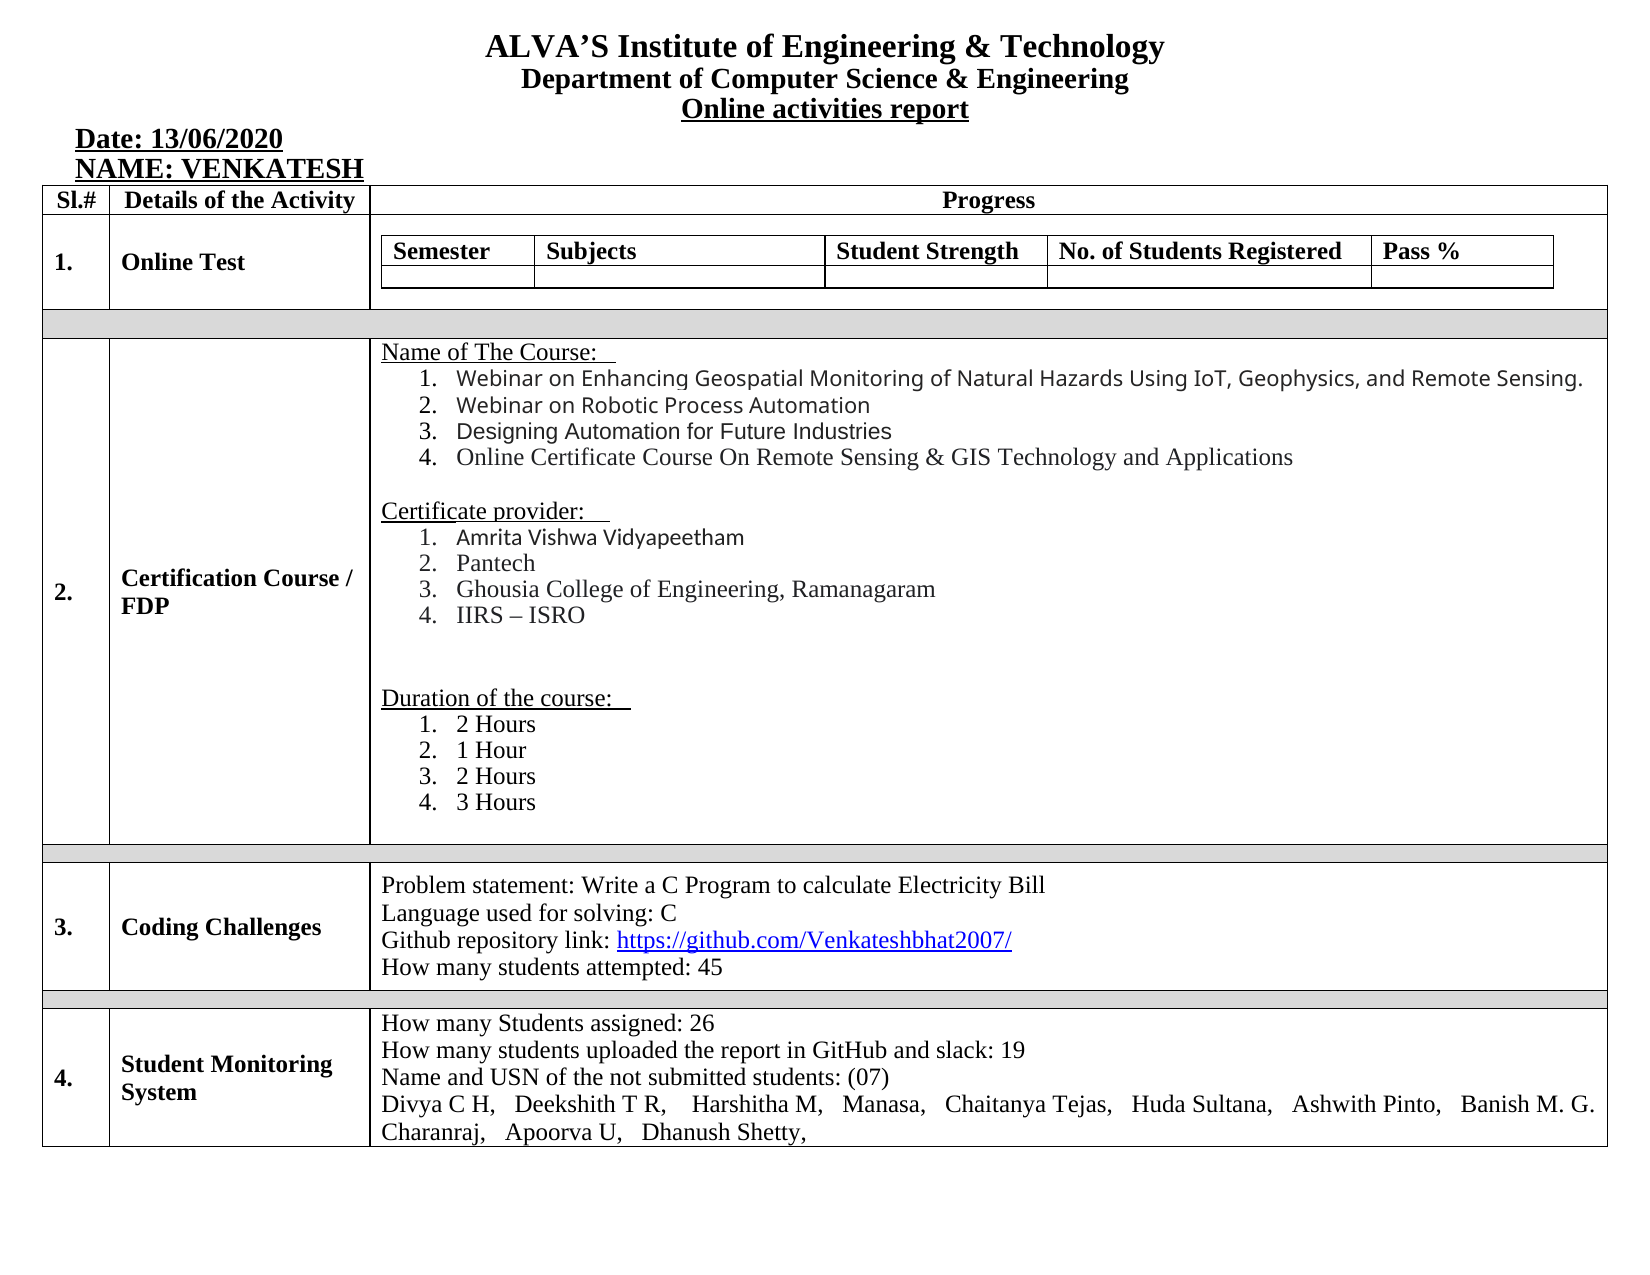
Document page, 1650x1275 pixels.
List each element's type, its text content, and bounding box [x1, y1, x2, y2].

table_cell [43, 215, 109, 308]
table_cell [43, 991, 1607, 1008]
table_cell [43, 339, 109, 844]
text NAME: VENKATESH [75, 154, 1575, 184]
table_cell Online Test [110, 215, 369, 308]
text Department of Computer Science & Engineering [75, 64, 1575, 94]
table_cell [43, 1009, 109, 1146]
table_cell Certification Course / FDP [110, 339, 369, 844]
table_cell [43, 863, 109, 990]
table_header Sl.# [43, 186, 109, 214]
table_cell Name of The Course: Webinar on Enhancing Geospatial Monitoring of Natural Hazards Using IoT, Geophysics, and Remote Sensing. Webinar on Robotic Process Automation Designing Automation for Future Industries Online Certificate Course On Remote Sensing & GIS Technology and Applications Certificate provider: Amrita Vishwa Vidyapeetham Pantech Ghousia College of Engineering, Ramanagaram IIRS – ISRO Duration of the course: 2 Hours 1 Hour 2 Hours 3 Hours [371, 339, 1607, 844]
table_cell Problem statement: Write a C Program to calculate Electricity Bill Language used for solving: C Github repository link: https://github.com/Venkateshbhat2007/ How many students attempted: 45 [371, 863, 1607, 990]
table_cell [43, 845, 1607, 862]
table_header Progress [371, 186, 1607, 214]
text Date: 13/06/2020 [75, 124, 1575, 154]
table_cell [43, 310, 1607, 338]
table_cell Coding Challenges [110, 863, 369, 990]
table_header Details of the Activity [110, 186, 369, 214]
table_cell [371, 215, 1607, 308]
text ALVA’S Institute of Engineering & Technology [75, 29, 1575, 64]
text Online activities report [75, 94, 1575, 124]
table_cell How many Students assigned: 26 How many students uploaded the report in GitHub and slack: 19 Name and USN of the not submitted students: (07) Divya C H, Deekshith T R, Harshitha M, Manasa, Chaitanya Tejas, Huda Sultana, Ashwith Pinto, Banish M. G. Charanraj, Apoorva U, Dhanush Shetty, [371, 1009, 1607, 1146]
table_cell Student Monitoring System [110, 1009, 369, 1146]
